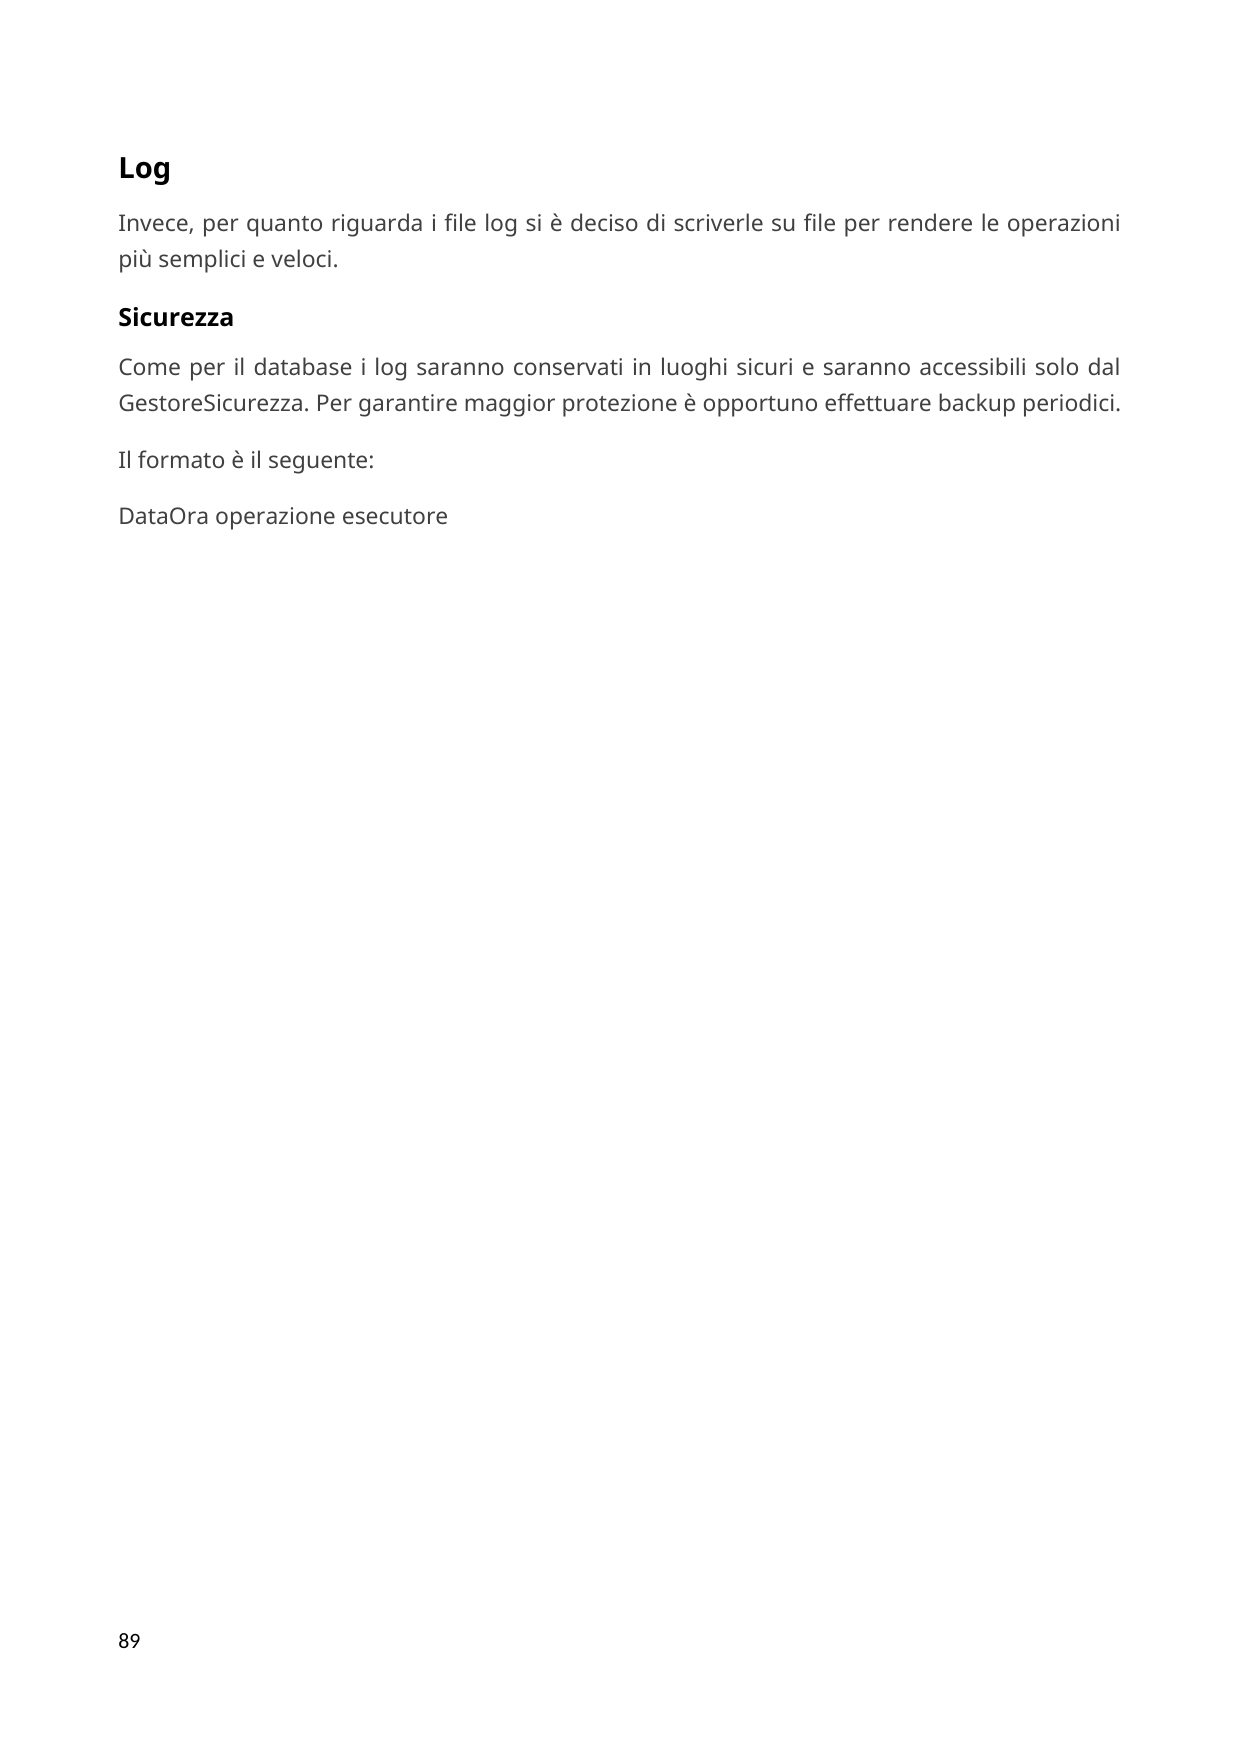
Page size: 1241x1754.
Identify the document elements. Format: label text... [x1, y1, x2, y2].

text Il formato è il seguente: [118, 443, 1122, 475]
subtitle Log [118, 148, 1122, 187]
text DataOra operazione esecutore [118, 500, 1122, 532]
subtitle Sicurezza [118, 300, 1122, 334]
text Invece, per quanto riguarda i file log si è deciso di scriverle su file per rendere le operazioni più semplici e veloci. [118, 207, 1122, 274]
text Come per il database i log saranno conservati in luoghi sicuri e saranno accessibili solo dal GestoreSicurezza. Per garantire maggior protezione è opportuno effettuare backup periodici. [118, 351, 1122, 418]
